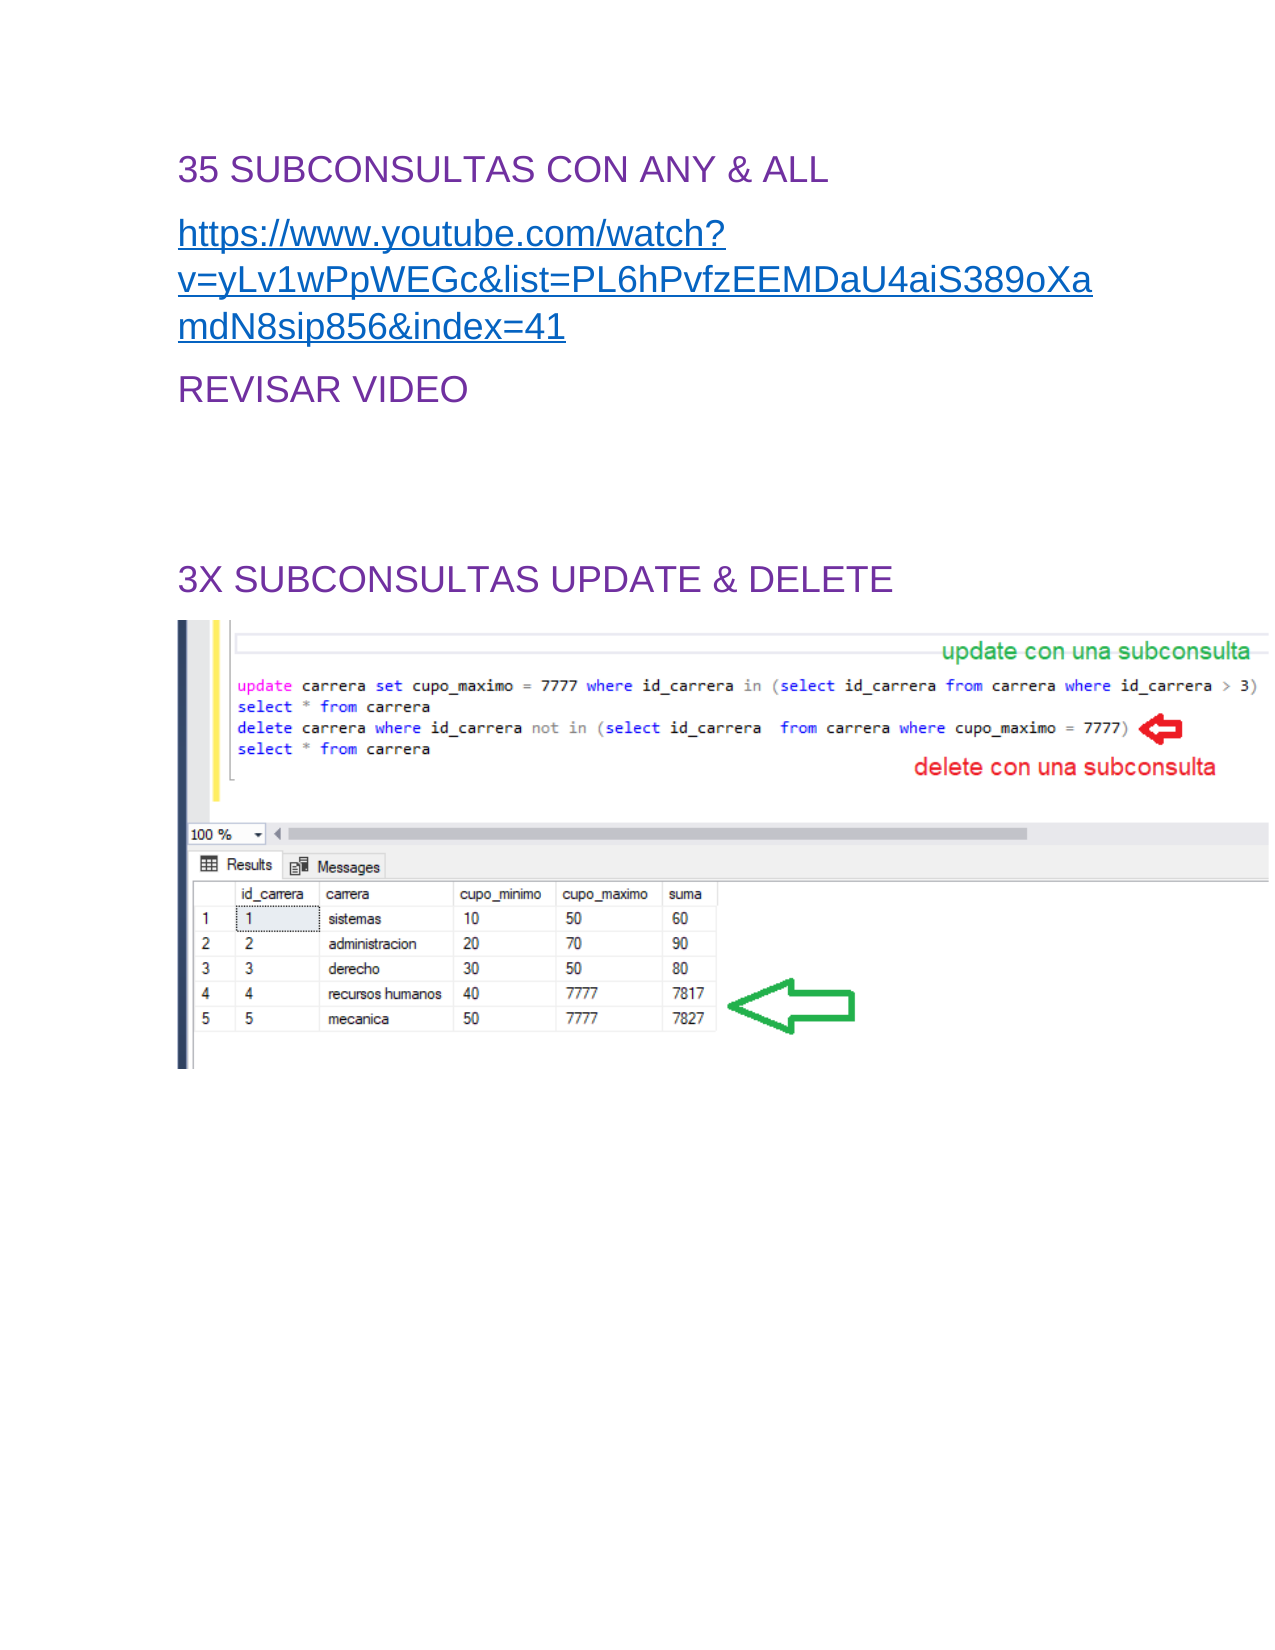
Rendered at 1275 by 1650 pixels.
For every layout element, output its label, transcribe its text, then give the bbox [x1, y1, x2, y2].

picture [177, 620, 1269, 1069]
text 3X SUBCONSULTAS UPDATE & DELETE [177, 557, 1098, 600]
text REVISAR VIDEO [177, 367, 1098, 410]
text 35 SUBCONSULTAS CON ANY & ALL [177, 148, 1098, 191]
text https://www.youtube.com/watch?v=yLv1wPpWEGc&list=PL6hPvfzEEMDaU4aiS389oXamdN8sip856&index=41 [177, 211, 1098, 347]
